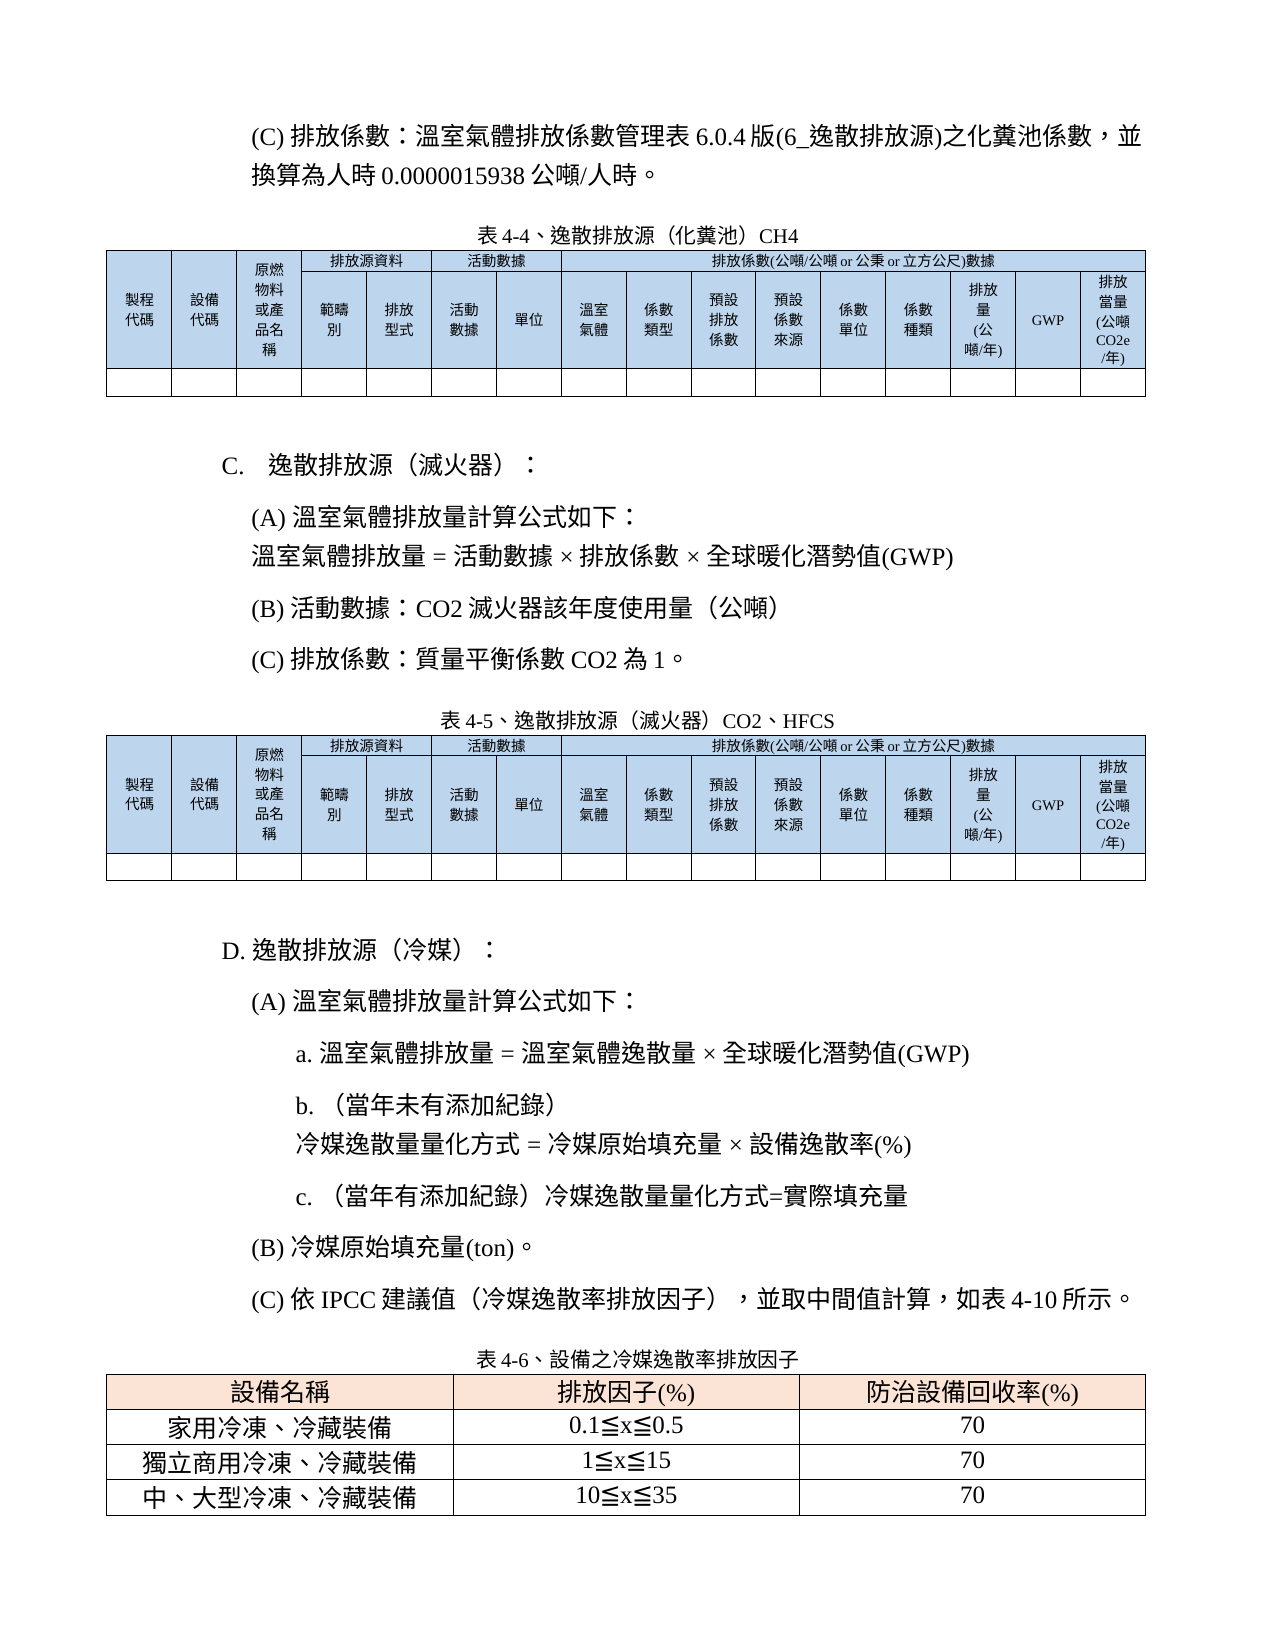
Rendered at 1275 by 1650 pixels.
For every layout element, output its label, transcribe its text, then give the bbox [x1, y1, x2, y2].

table_cell [692, 369, 755, 396]
table_header 設備 代碼 [172, 251, 236, 368]
table_cell 70 [800, 1410, 1145, 1444]
table_header 原燃物料或產品名稱 [237, 251, 301, 368]
table_cell [886, 369, 950, 396]
table_cell 單位 [497, 272, 561, 368]
text 表4-6、設備之冷媒逸散率排放因子 [118, 1346, 1157, 1374]
table_cell 排放當量 (公噸 CO2e/年) [1081, 756, 1145, 853]
table_cell [497, 369, 561, 396]
table_header 製程 代碼 [107, 736, 171, 853]
text (B) 活動數據：CO2滅火器該年度使用量（公噸） [251, 590, 1157, 624]
table_cell [367, 369, 431, 396]
table_cell [237, 854, 301, 880]
text (C) 排放係數：質量平衡係數CO2為1。 [251, 642, 1157, 676]
table_cell [627, 369, 691, 396]
text (A) 溫室氣體排放量計算公式如下： [251, 984, 1157, 1018]
table_cell 家用冷凍、冷藏裝備 [107, 1410, 453, 1444]
table_cell 中、大型冷凍、冷藏裝備 [107, 1480, 453, 1514]
table_header 排放係數(公噸/公噸or公秉or立方公尺)數據 [562, 251, 1145, 271]
table_cell [562, 369, 626, 396]
table_cell [367, 854, 431, 880]
table_cell 獨立商用冷凍、冷藏裝備 [107, 1445, 453, 1479]
table_cell 係數 單位 [821, 272, 885, 368]
table_cell [107, 369, 171, 396]
text (B) 冷媒原始填充量(ton)。 [251, 1230, 1157, 1264]
table_cell 70 [800, 1480, 1145, 1514]
table_cell [562, 854, 626, 880]
table_cell [497, 854, 561, 880]
table_cell 係數 種類 [886, 756, 950, 853]
text D. 逸散排放源（冷媒）： [221, 932, 1157, 966]
text (A) 溫室氣體排放量計算公式如下： 溫室氣體排放量 = 活動數據 × 排放係數 × 全球暖化潛勢值(GWP) [251, 499, 1157, 573]
table_cell [172, 369, 236, 396]
table_cell 0.1≦x≦0.5 [454, 1410, 799, 1444]
text (C) 依IPCC建議值（冷媒逸散率排放因子），並取中間值計算，如表4-10所示。 [251, 1281, 1157, 1316]
table_cell [1081, 854, 1145, 880]
table_cell [432, 369, 496, 396]
table_cell 溫室 氣體 [562, 272, 626, 368]
table_cell 範疇別 [302, 272, 366, 368]
table_cell [756, 369, 820, 396]
text c. （當年有添加紀錄）冷媒逸散量量化方式=實際填充量 [295, 1178, 1157, 1212]
table_cell 溫室 氣體 [562, 756, 626, 853]
table_header 活動數據 [432, 736, 561, 755]
table_cell 範疇別 [302, 756, 366, 853]
table_header 排放源資料 [302, 251, 431, 271]
table_cell [302, 854, 366, 880]
table_cell [821, 854, 885, 880]
table_cell [172, 854, 236, 880]
table_cell 10≦x≦35 [454, 1480, 799, 1514]
table_cell 排放量 (公噸/年) [951, 272, 1015, 368]
table_cell 預設排放係數 [692, 272, 755, 368]
text b. （當年未有添加紀錄） 冷媒逸散量量化方式 = 冷媒原始填充量 × 設備逸散率(%) [295, 1087, 1157, 1161]
table_header 製程 代碼 [107, 251, 171, 368]
table_cell [821, 369, 885, 396]
table_cell [756, 854, 820, 880]
table_cell [107, 854, 171, 880]
table_cell [627, 854, 691, 880]
table_cell 排放量 (公噸/年) [951, 756, 1015, 853]
table_cell 係數 類型 [627, 272, 691, 368]
table_cell 排放型式 [367, 756, 431, 853]
table_cell 排放型式 [367, 272, 431, 368]
text (C) 排放係數：溫室氣體排放係數管理表6.0.4版(6_逸散排放源)之化糞池係數，並換算為人時0.0000015938公噸/人時。 [251, 118, 1157, 191]
table_cell 排放當量 (公噸 CO2e/年) [1081, 272, 1145, 368]
table_cell [692, 854, 755, 880]
table_cell 係數 種類 [886, 272, 950, 368]
table_cell [302, 369, 366, 396]
table_cell [1016, 854, 1080, 880]
table_cell [1081, 369, 1145, 396]
table_header 排放因子(%) [454, 1375, 799, 1409]
table_cell [886, 854, 950, 880]
table_cell 係數 單位 [821, 756, 885, 853]
table_cell 預設係數來源 [756, 272, 820, 368]
text a. 溫室氣體排放量 = 溫室氣體逸散量 × 全球暖化潛勢值(GWP) [295, 1036, 1157, 1070]
table_header 設備名稱 [107, 1375, 453, 1409]
table_header 原燃物料或產品名稱 [237, 736, 301, 853]
table_cell 係數 類型 [627, 756, 691, 853]
table_cell [432, 854, 496, 880]
table_cell GWP [1016, 272, 1080, 368]
table_cell [1016, 369, 1080, 396]
table_cell [951, 369, 1015, 396]
table_header 設備 代碼 [172, 736, 236, 853]
text 表4-4、逸散排放源（化糞池）CH4 [118, 221, 1157, 250]
text C. 逸散排放源（滅火器）： [221, 448, 1157, 482]
table_cell 活動 數據 [432, 272, 496, 368]
table_header 排放係數(公噸/公噸or公秉or立方公尺)數據 [562, 736, 1145, 755]
table_header 排放源資料 [302, 736, 431, 755]
table_cell [237, 369, 301, 396]
table_cell 70 [800, 1445, 1145, 1479]
table_header 防治設備回收率(%) [800, 1375, 1145, 1409]
table_cell GWP [1016, 756, 1080, 853]
table_cell [951, 854, 1015, 880]
text 表4-5、逸散排放源（滅火器）CO2、HFCS [118, 706, 1157, 734]
table_cell 活動 數據 [432, 756, 496, 853]
table_cell 1≦x≦15 [454, 1445, 799, 1479]
table_cell 預設係數來源 [756, 756, 820, 853]
table_header 活動數據 [432, 251, 561, 271]
table_cell 預設排放係數 [692, 756, 755, 853]
table_cell 單位 [497, 756, 561, 853]
